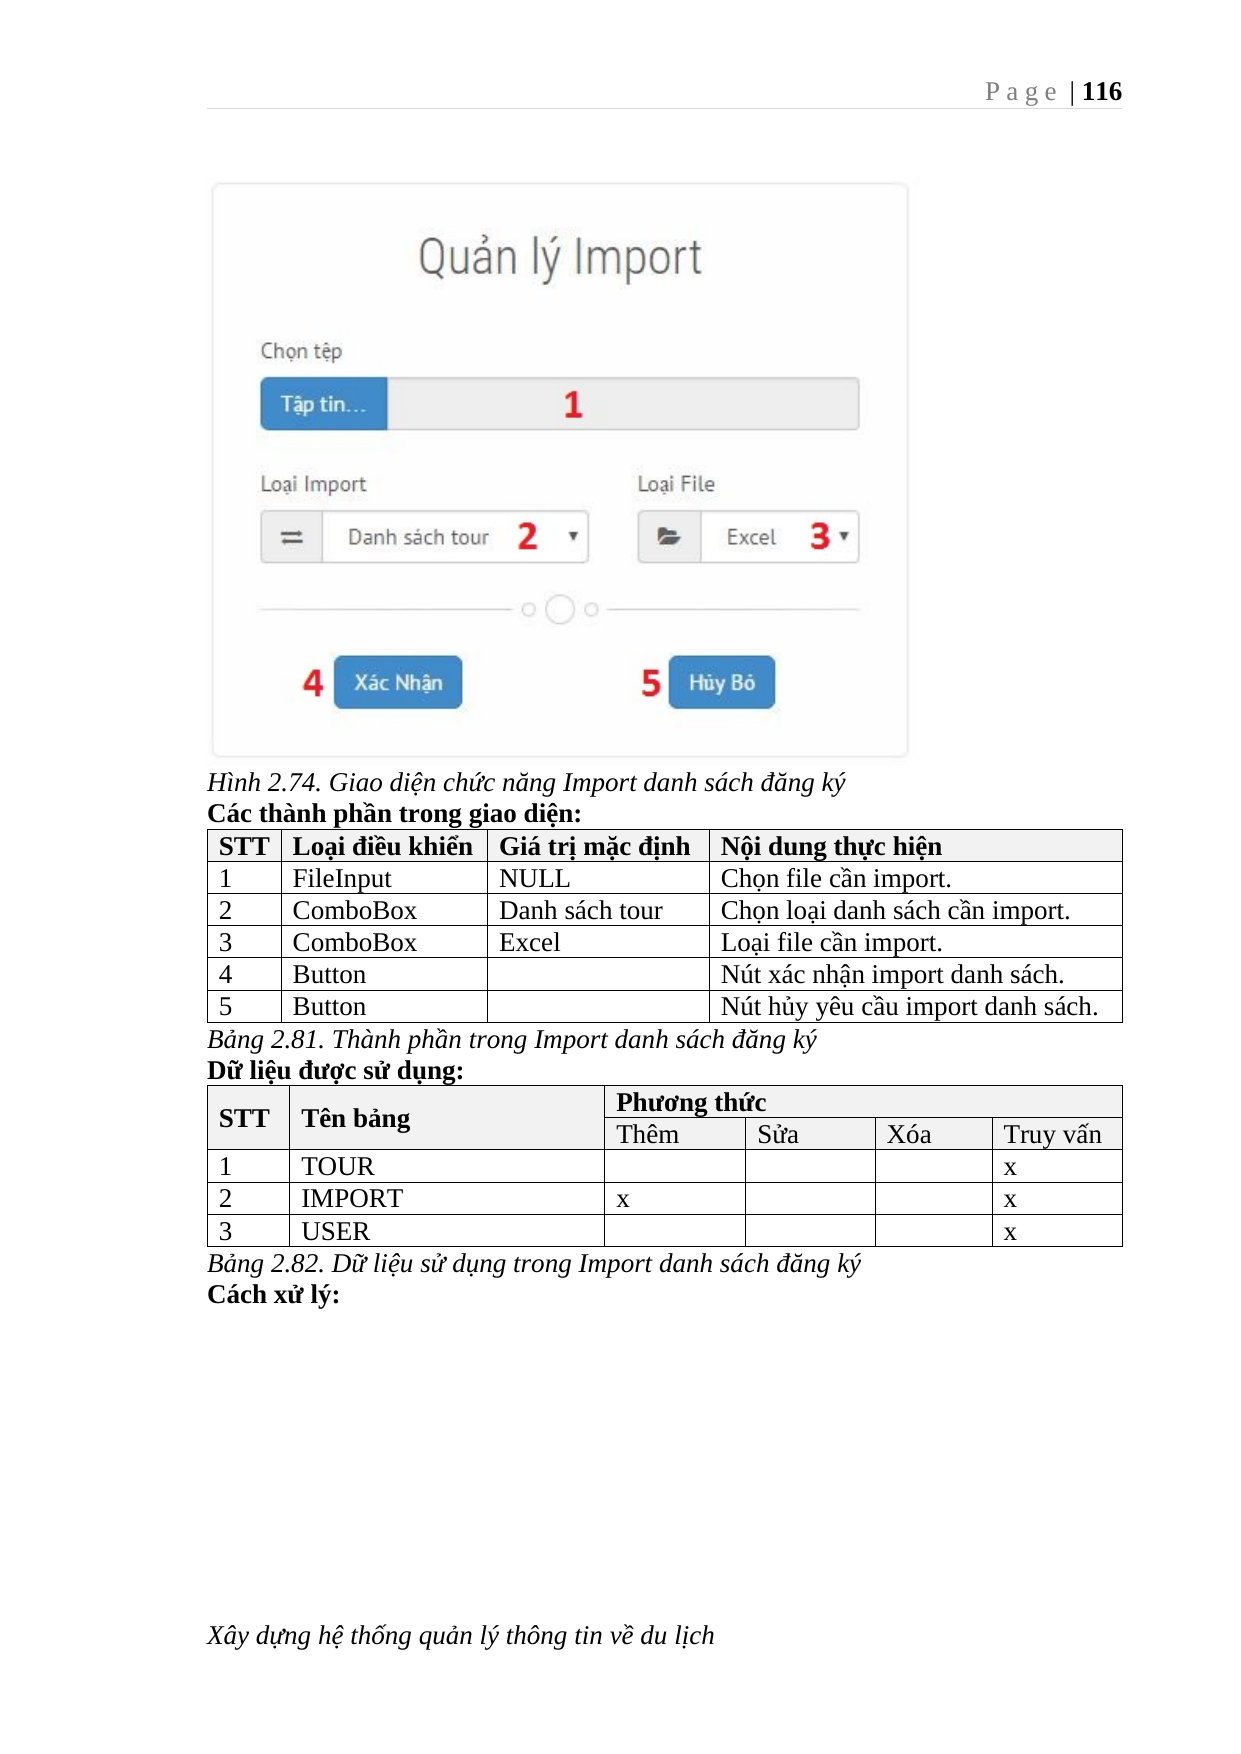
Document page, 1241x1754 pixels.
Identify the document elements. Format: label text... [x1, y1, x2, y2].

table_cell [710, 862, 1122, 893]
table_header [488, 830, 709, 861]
text Cách xử lý: [207, 1278, 1122, 1309]
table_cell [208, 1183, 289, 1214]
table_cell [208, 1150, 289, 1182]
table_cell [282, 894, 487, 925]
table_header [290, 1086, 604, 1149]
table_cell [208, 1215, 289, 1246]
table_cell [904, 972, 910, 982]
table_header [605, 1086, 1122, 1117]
text Dữ liệu được sử dụng: [207, 1054, 1122, 1085]
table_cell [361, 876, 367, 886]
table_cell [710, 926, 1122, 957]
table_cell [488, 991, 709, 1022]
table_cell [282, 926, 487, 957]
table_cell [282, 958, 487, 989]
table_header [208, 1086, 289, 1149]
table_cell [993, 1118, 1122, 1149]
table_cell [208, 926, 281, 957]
text Hình 2.74. Giao diện chức năng Import danh sách đăng ký [207, 766, 1122, 797]
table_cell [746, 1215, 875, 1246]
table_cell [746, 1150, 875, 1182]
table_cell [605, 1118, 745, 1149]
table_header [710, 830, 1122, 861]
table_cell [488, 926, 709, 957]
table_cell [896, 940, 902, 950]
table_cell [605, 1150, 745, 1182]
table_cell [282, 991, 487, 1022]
text Bảng 2.81. Thành phần trong Import danh sách đăng ký [207, 1023, 1122, 1054]
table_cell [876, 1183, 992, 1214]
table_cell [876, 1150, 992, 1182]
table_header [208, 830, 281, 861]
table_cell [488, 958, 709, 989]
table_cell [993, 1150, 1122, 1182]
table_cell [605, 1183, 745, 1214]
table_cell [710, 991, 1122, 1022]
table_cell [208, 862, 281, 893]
text Bảng 2.82. Dữ liệu sử dụng trong Import danh sách đăng ký [207, 1247, 1122, 1278]
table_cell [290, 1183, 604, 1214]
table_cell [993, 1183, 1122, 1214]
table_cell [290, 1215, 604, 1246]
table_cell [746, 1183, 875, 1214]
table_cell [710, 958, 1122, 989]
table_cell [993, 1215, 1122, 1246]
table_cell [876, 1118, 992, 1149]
picture [206, 177, 921, 767]
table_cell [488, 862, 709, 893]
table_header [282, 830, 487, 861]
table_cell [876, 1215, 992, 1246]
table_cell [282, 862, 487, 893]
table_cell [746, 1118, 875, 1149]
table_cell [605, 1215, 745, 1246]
text Các thành phần trong giao diện: [207, 797, 1122, 828]
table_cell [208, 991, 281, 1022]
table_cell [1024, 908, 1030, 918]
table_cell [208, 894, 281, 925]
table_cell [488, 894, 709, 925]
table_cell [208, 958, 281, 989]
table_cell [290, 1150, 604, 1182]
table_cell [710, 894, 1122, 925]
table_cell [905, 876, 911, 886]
